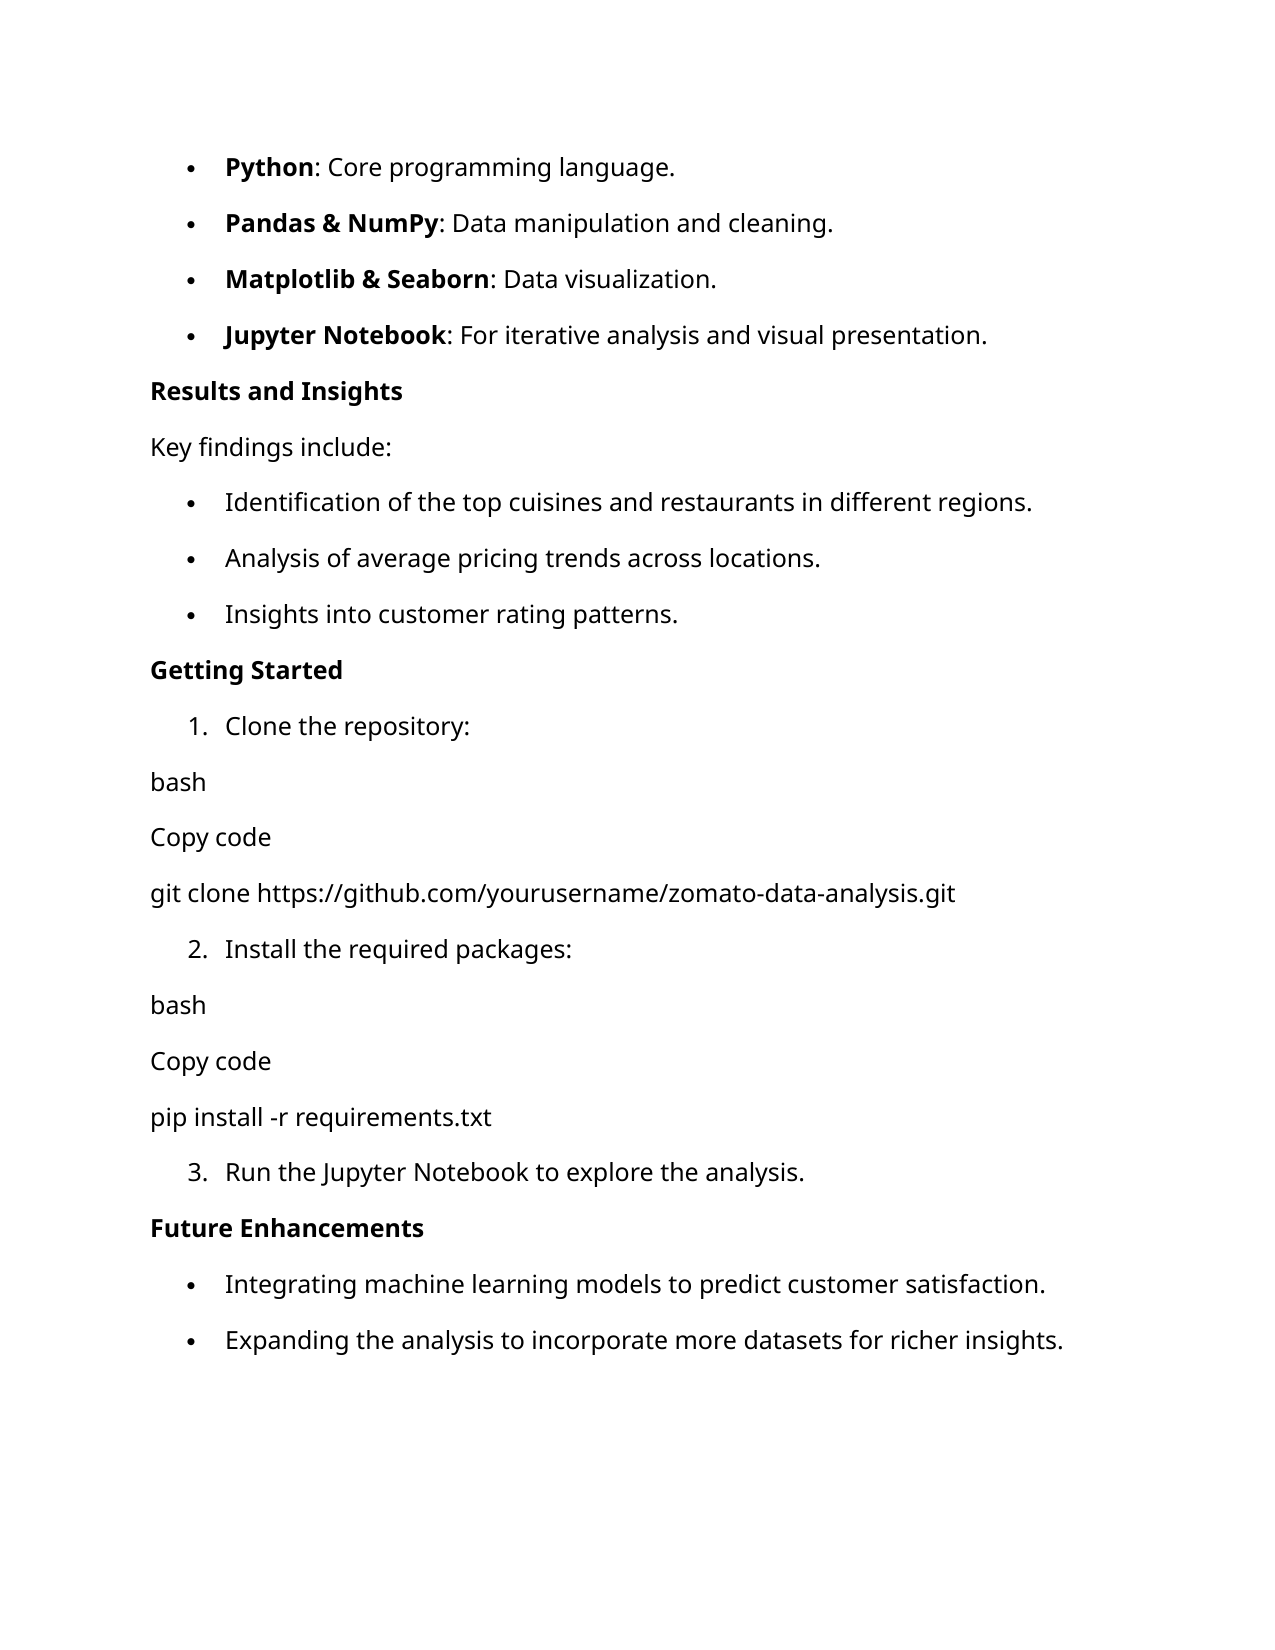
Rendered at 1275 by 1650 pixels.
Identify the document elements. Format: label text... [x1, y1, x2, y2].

text bash [150, 764, 1125, 798]
text Future Enhancements [150, 1211, 1125, 1245]
list Run the Jupyter Notebook to explore the analysis. [187, 1155, 1125, 1189]
list Install the required packages: [187, 932, 1125, 966]
text Results and Insights [150, 373, 1125, 407]
list Insights into customer rating patterns. [187, 597, 1125, 631]
list Integrating machine learning models to predict customer satisfaction. [187, 1267, 1125, 1301]
list Clone the repository: [187, 708, 1125, 742]
list Expanding the analysis to incorporate more datasets for richer insights. [187, 1322, 1125, 1357]
list Python: Core programming language. [187, 150, 1125, 184]
list Jupyter Notebook: For iterative analysis and visual presentation. [187, 317, 1125, 352]
list Identification of the top cuisines and restaurants in different regions. [187, 485, 1125, 519]
text bash [150, 987, 1125, 1022]
text pip install -r requirements.txt [150, 1099, 1125, 1133]
list Matplotlib & Seaborn: Data visualization. [187, 262, 1125, 296]
text Copy code [150, 1043, 1125, 1077]
text Copy code [150, 820, 1125, 854]
text Getting Started [150, 652, 1125, 687]
list Pandas & NumPy: Data manipulation and cleaning. [187, 206, 1125, 240]
text Key findings include: [150, 429, 1125, 463]
list Analysis of average pricing trends across locations. [187, 541, 1125, 575]
text git clone https://github.com/yourusername/zomato-data-analysis.git [150, 876, 1125, 910]
